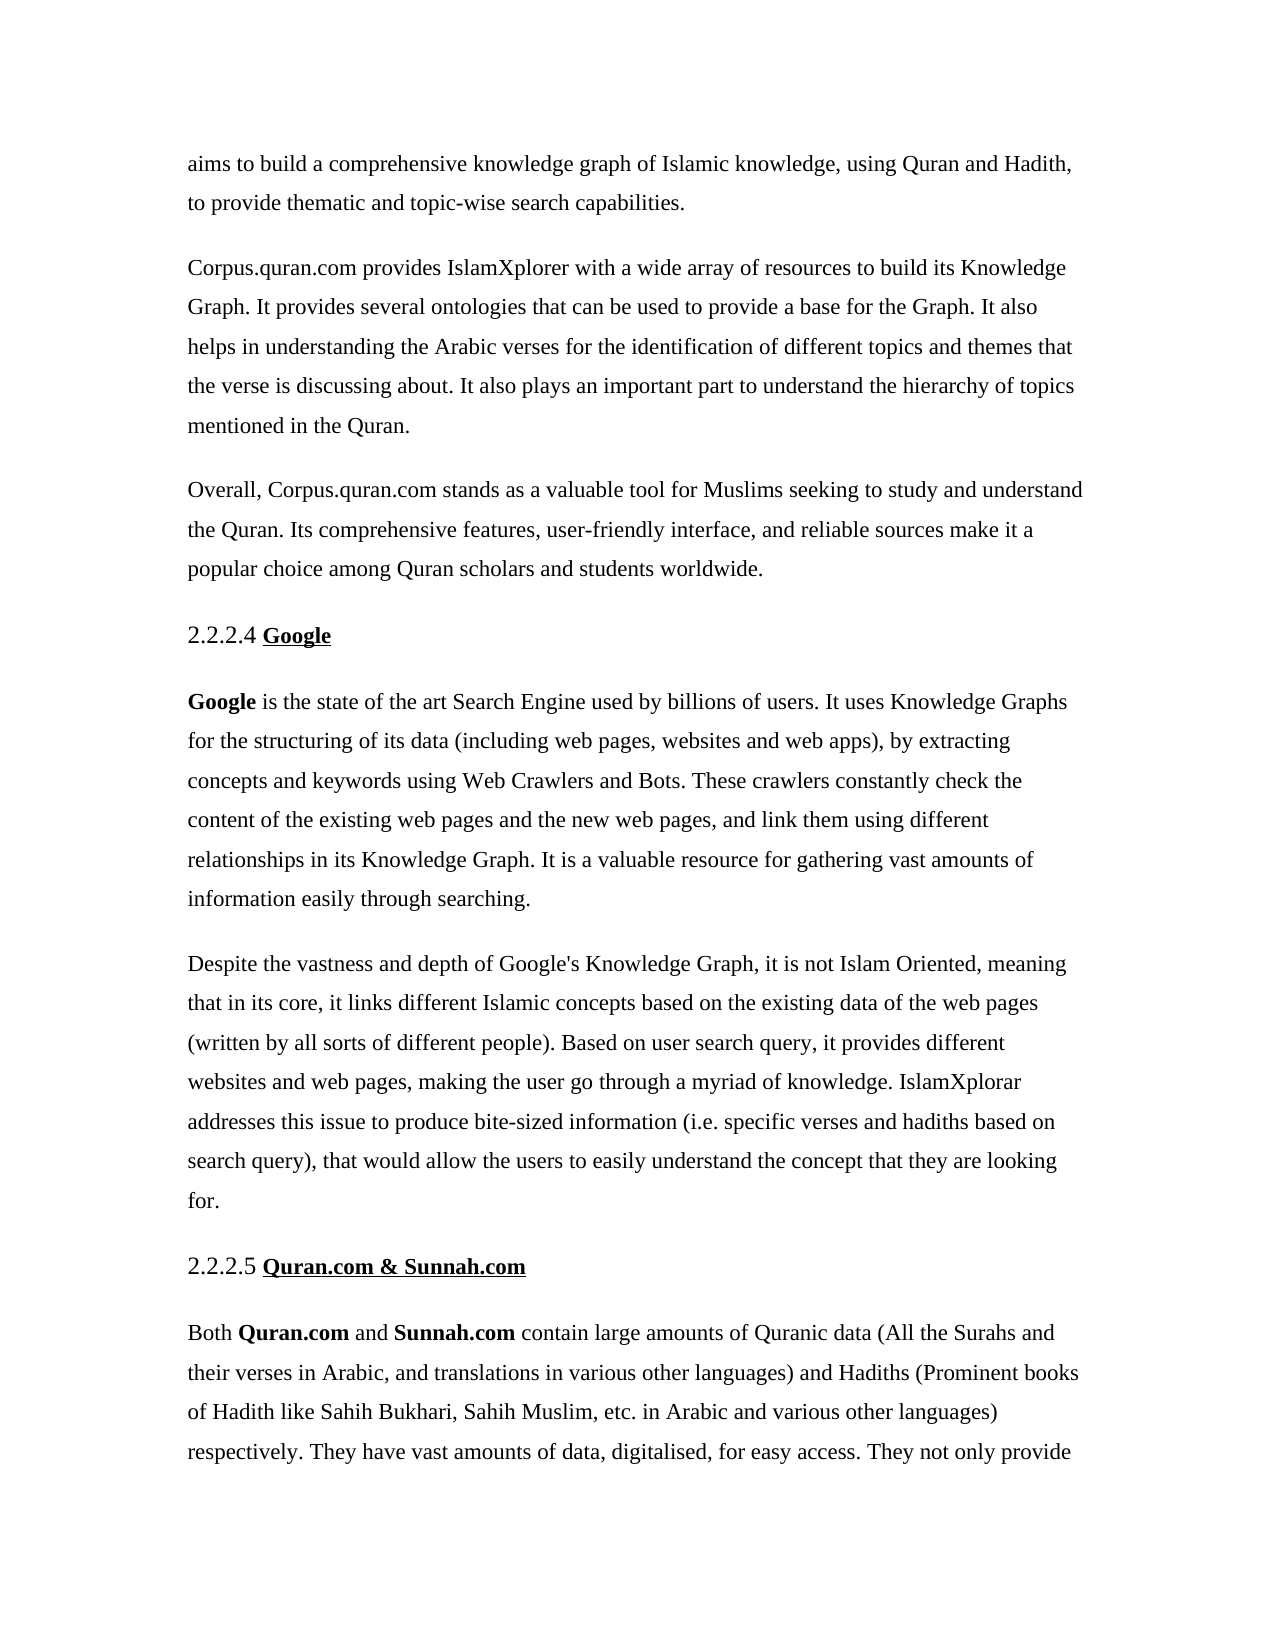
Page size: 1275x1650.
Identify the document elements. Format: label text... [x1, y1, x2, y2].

text Overall, Corpus.quran.com stands as a valuable tool for Muslims seeking to study and understand the Quran. Its comprehensive features, user-friendly interface, and reliable sources make it a popular choice among Quran scholars and students worldwide. [187, 476, 1087, 582]
text Corpus.quran.com provides IslamXplorer with a wide array of resources to build its Knowledge Graph. It provides several ontologies that can be used to provide a base for the Graph. It also helps in understanding the Arabic verses for the identification of different topics and themes that the verse is discussing about. It also plays an important part to understand the hierarchy of topics mentioned in the Quran. [187, 254, 1087, 438]
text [187, 150, 1087, 216]
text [187, 1319, 1087, 1464]
text Despite the vastness and depth of Google's Knowledge Graph, it is not Islam Oriented, meaning that in its core, it links different Islamic concepts based on the existing data of the web pages (written by all sorts of different people). Based on user search query, it provides different websites and web pages, making the user go through a myriad of knowledge. IslamXplorar addresses this issue to produce bite-sized information (i.e. specific verses and hadiths based on search query), that would allow the users to easily understand the concept that they are looking for. [187, 950, 1087, 1213]
text 2.2.2.4 Google [187, 620, 1087, 648]
text Google is the state of the art Search Engine used by billions of users. It uses Knowledge Graphs for the structuring of its data (including web pages, websites and web apps), by extracting concepts and keywords using Web Crawlers and Bots. These crawlers constantly check the content of the existing web pages and the new web pages, and link them using different relationships in its Knowledge Graph. It is a valuable resource for gathering vast amounts of information easily through searching. [187, 688, 1087, 912]
text 2.2.2.5 Quran.com & Sunnah.com [187, 1251, 1087, 1280]
